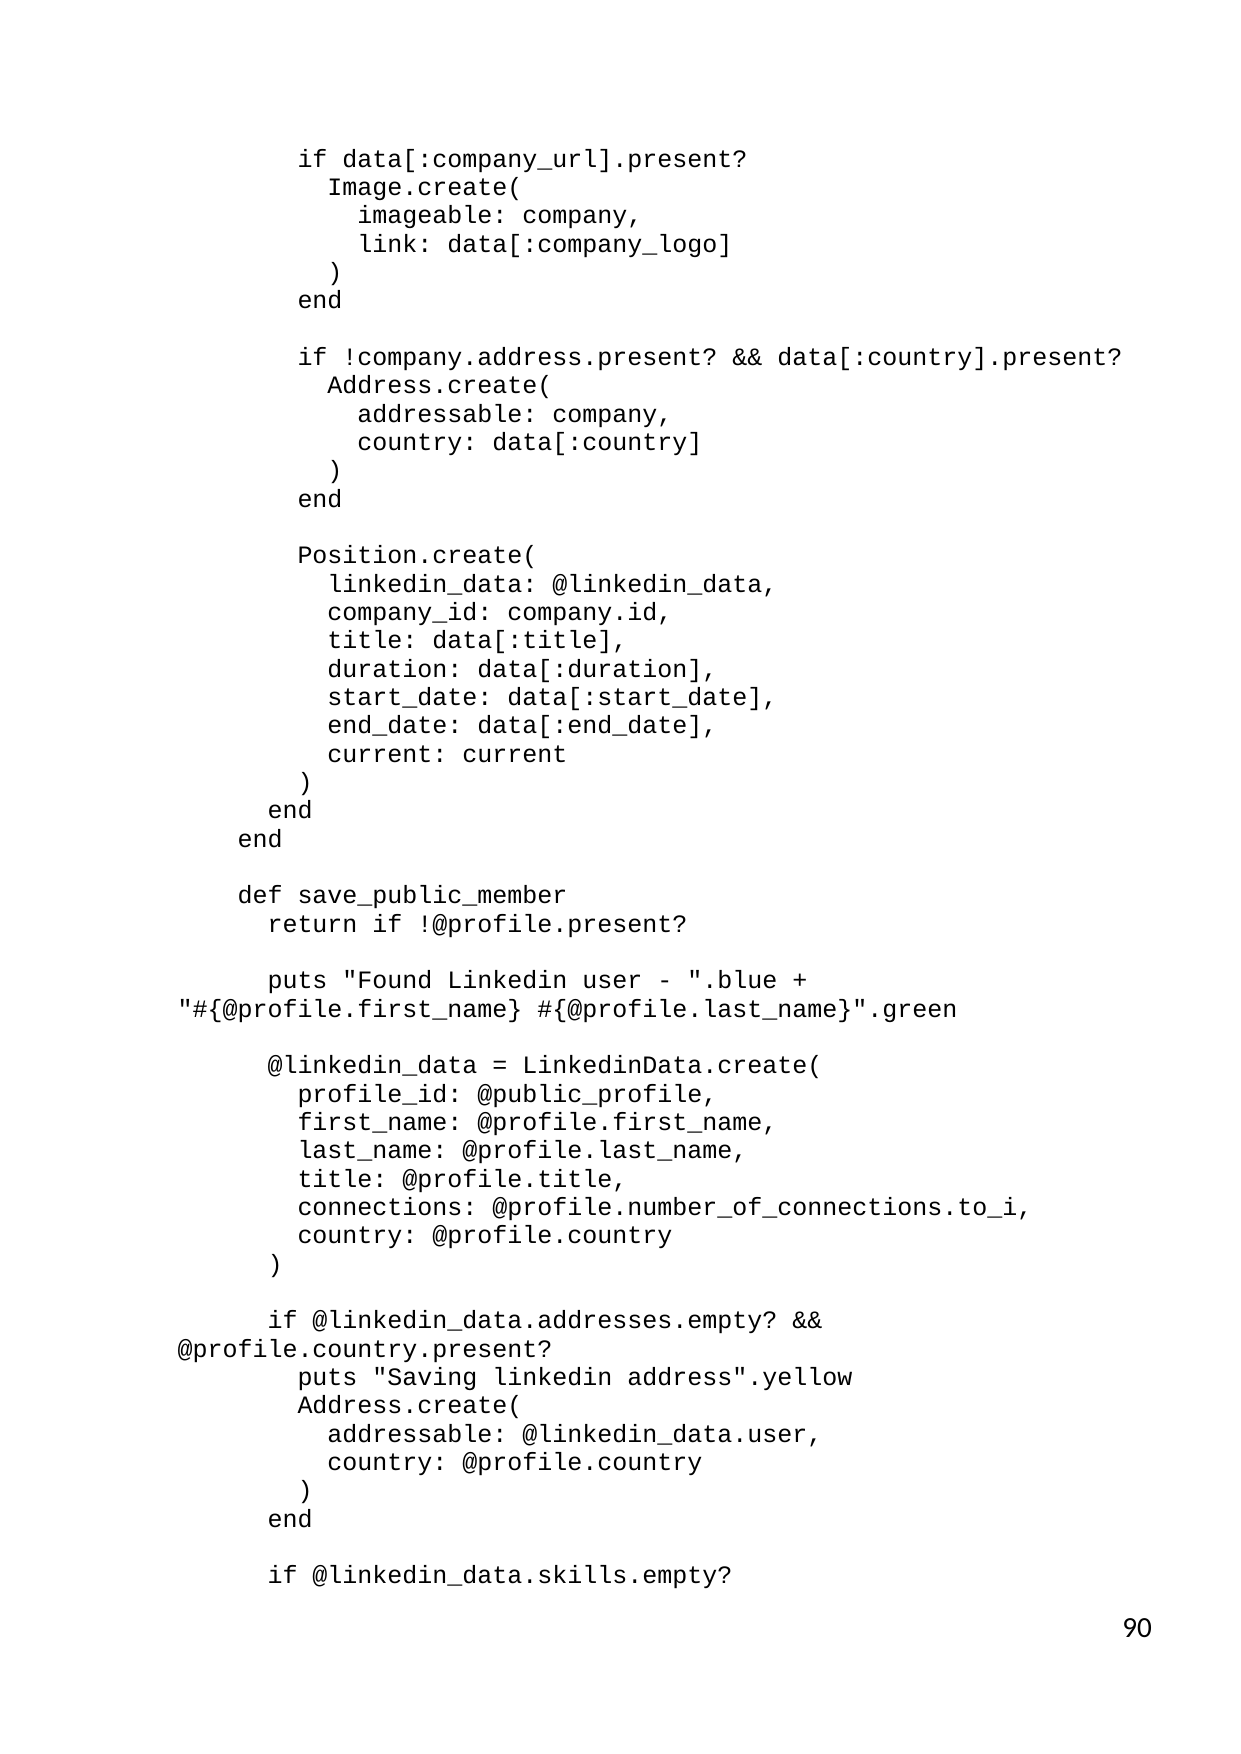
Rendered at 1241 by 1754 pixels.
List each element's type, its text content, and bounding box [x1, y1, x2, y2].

text if @linkedin_data.skills.empty? [177, 1563, 1152, 1591]
text ) [177, 770, 1152, 798]
text first_name: @profile.first_name, [177, 1110, 1152, 1138]
text addressable: company, [177, 401, 1152, 430]
text country: data[:country] [177, 430, 1152, 458]
text Image.create( [177, 175, 1152, 203]
text title: data[:title], [177, 628, 1152, 656]
text Address.create( [177, 1393, 1152, 1421]
text connections: @profile.number_of_connections.to_i, [177, 1195, 1152, 1223]
text end [177, 486, 1152, 515]
text puts "Found Linkedin user - ".blue + "#{@profile.first_name} #{@profile.last_name}".green [177, 968, 1152, 1025]
text company_id: company.id, [177, 600, 1152, 628]
text duration: data[:duration], [177, 656, 1152, 685]
text link: data[:company_logo] [177, 231, 1152, 260]
text title: @profile.title, [177, 1166, 1152, 1195]
text start_date: data[:start_date], [177, 685, 1152, 713]
text if data[:company_url].present? [177, 146, 1152, 175]
text current: current [177, 741, 1152, 770]
text ) [177, 260, 1152, 288]
text if !company.address.present? && data[:country].present? [177, 345, 1152, 373]
text puts "Saving linkedin address".yellow [177, 1365, 1152, 1393]
text imageable: company, [177, 203, 1152, 231]
text end [177, 826, 1152, 855]
text end [177, 798, 1152, 826]
text if @linkedin_data.addresses.empty? && @profile.country.present? [177, 1308, 1152, 1365]
text ) [177, 1251, 1152, 1280]
text @linkedin_data = LinkedinData.create( [177, 1053, 1152, 1081]
text country: @profile.country [177, 1223, 1152, 1251]
text end [177, 288, 1152, 316]
text ) [177, 458, 1152, 486]
text last_name: @profile.last_name, [177, 1138, 1152, 1166]
text end [177, 1506, 1152, 1535]
text Address.create( [177, 373, 1152, 401]
text def save_public_member [177, 883, 1152, 911]
text return if !@profile.present? [177, 911, 1152, 940]
text profile_id: @public_profile, [177, 1081, 1152, 1110]
text linkedin_data: @linkedin_data, [177, 571, 1152, 600]
text end_date: data[:end_date], [177, 713, 1152, 741]
text country: @profile.country [177, 1450, 1152, 1478]
text Position.create( [177, 543, 1152, 571]
text addressable: @linkedin_data.user, [177, 1421, 1152, 1450]
text ) [177, 1478, 1152, 1506]
